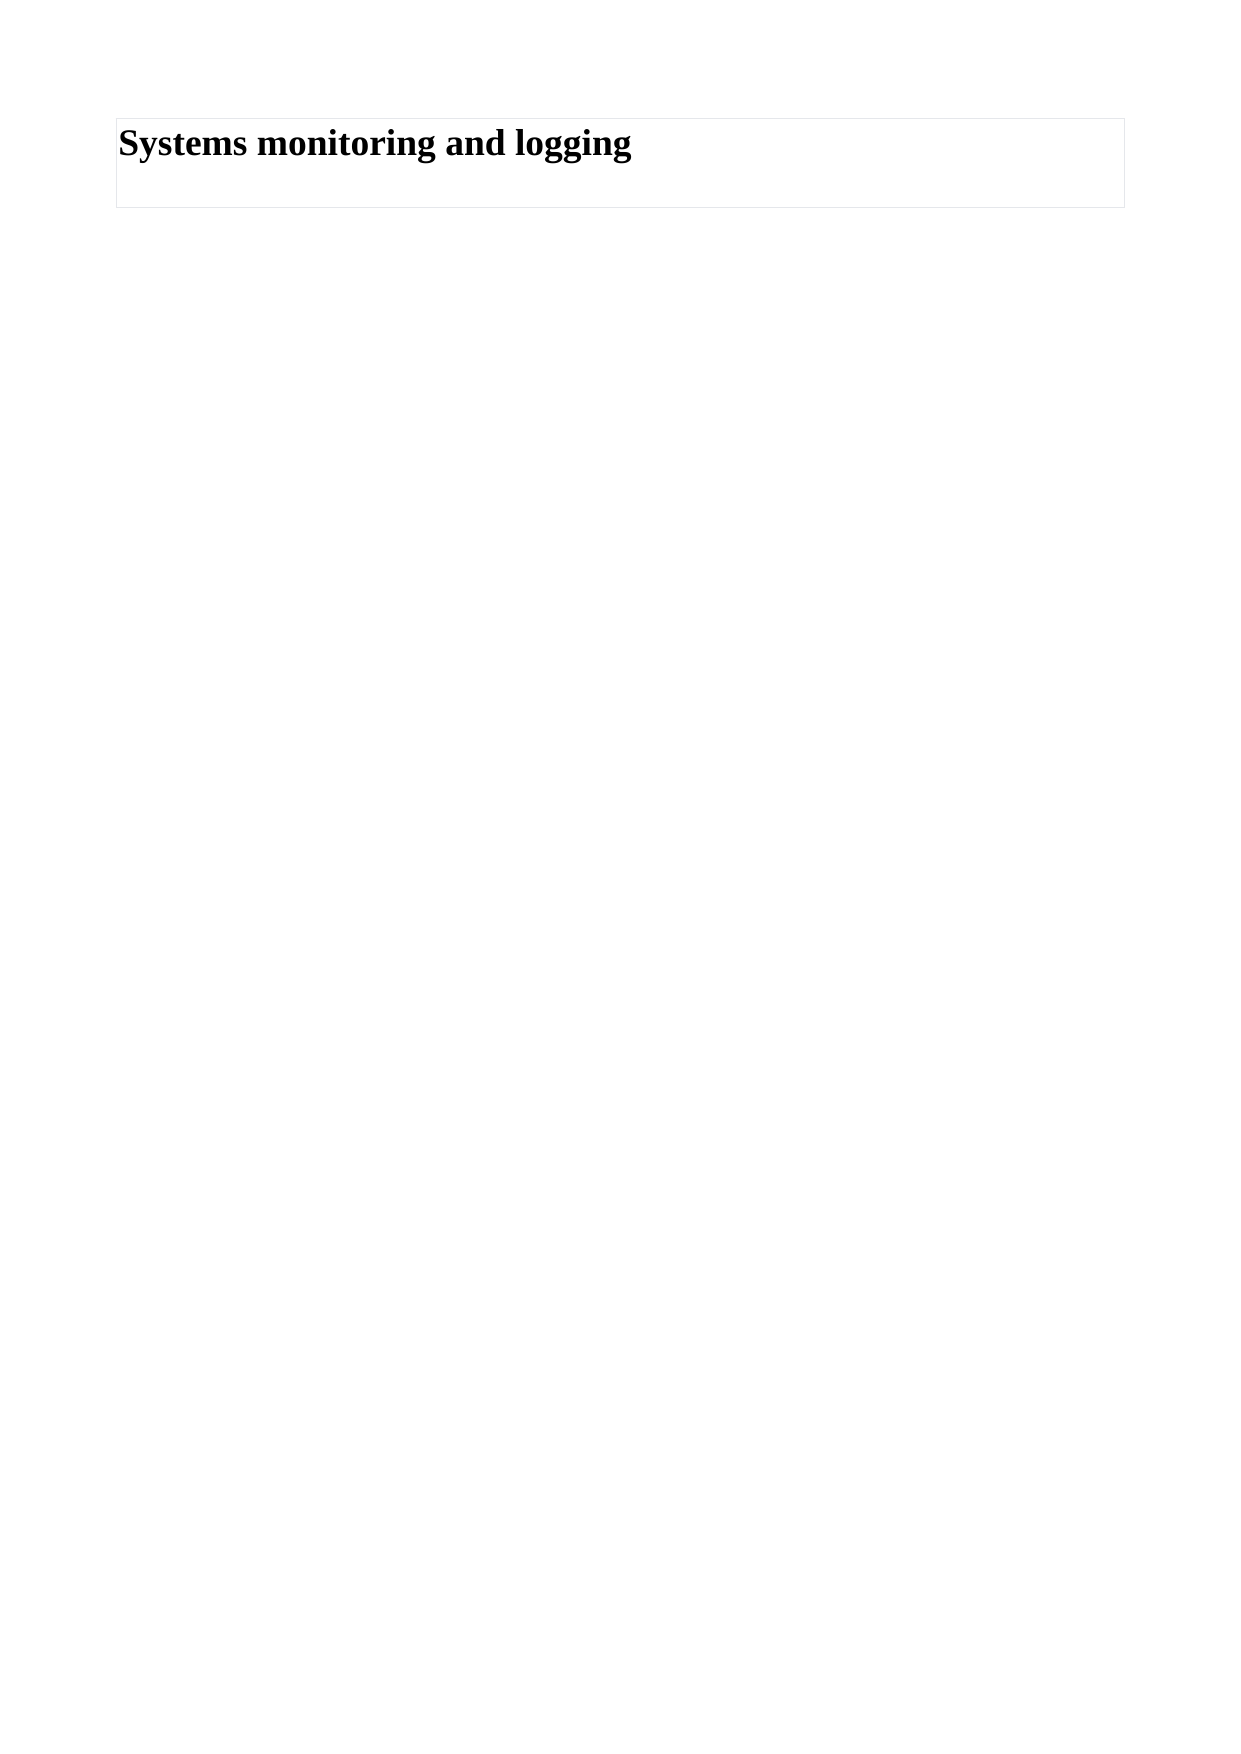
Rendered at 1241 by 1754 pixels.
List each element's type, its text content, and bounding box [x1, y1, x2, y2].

subtitle Systems monitoring and logging [117, 119, 1124, 164]
